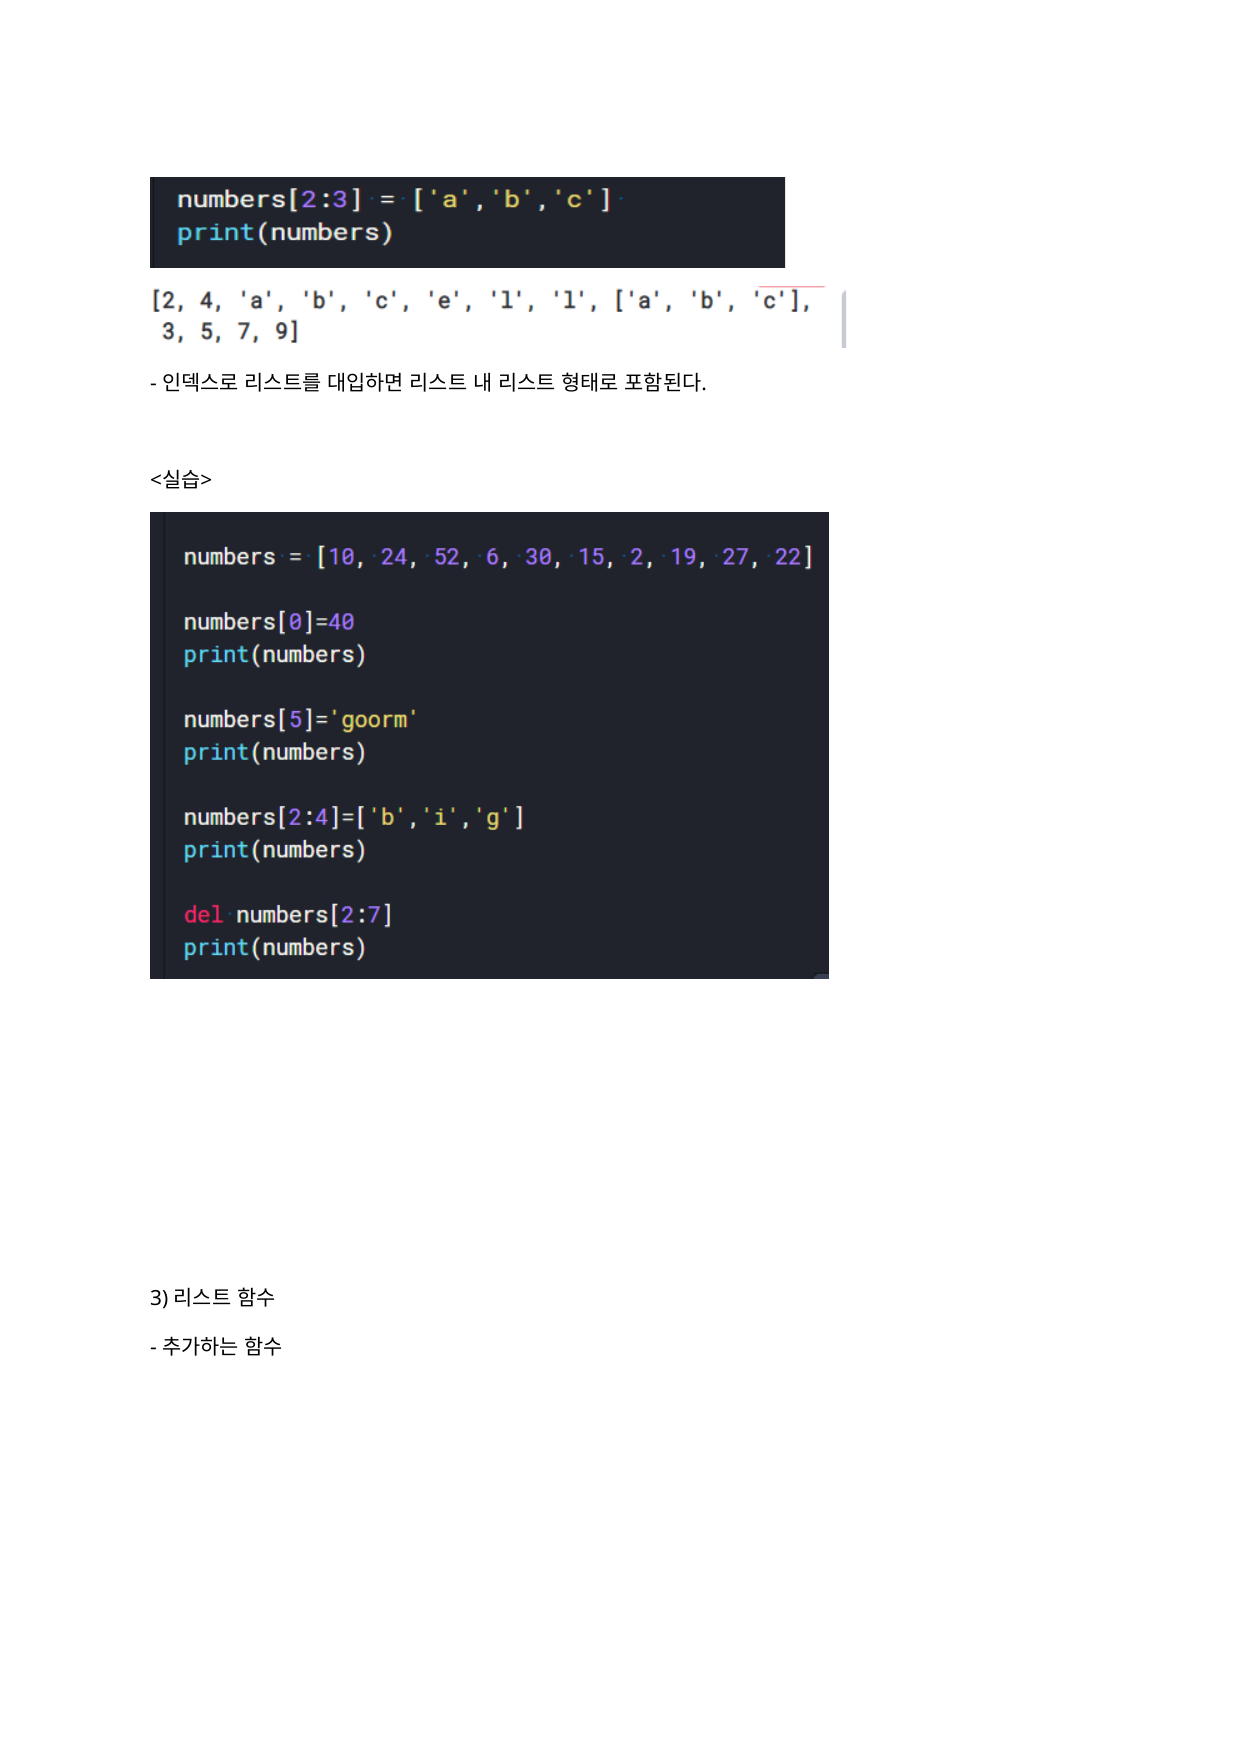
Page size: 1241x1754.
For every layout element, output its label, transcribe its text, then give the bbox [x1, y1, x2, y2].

text - 추가하는 함수 [150, 1330, 1090, 1361]
picture [150, 286, 847, 348]
text - 인덱스로 리스트를 대입하면 리스트 내 리스트 형태로 포함된다. [150, 366, 1090, 396]
text 3) 리스트 함수 [150, 1281, 1090, 1311]
picture [150, 512, 829, 979]
text <실습> [150, 463, 1090, 493]
picture [150, 177, 786, 268]
